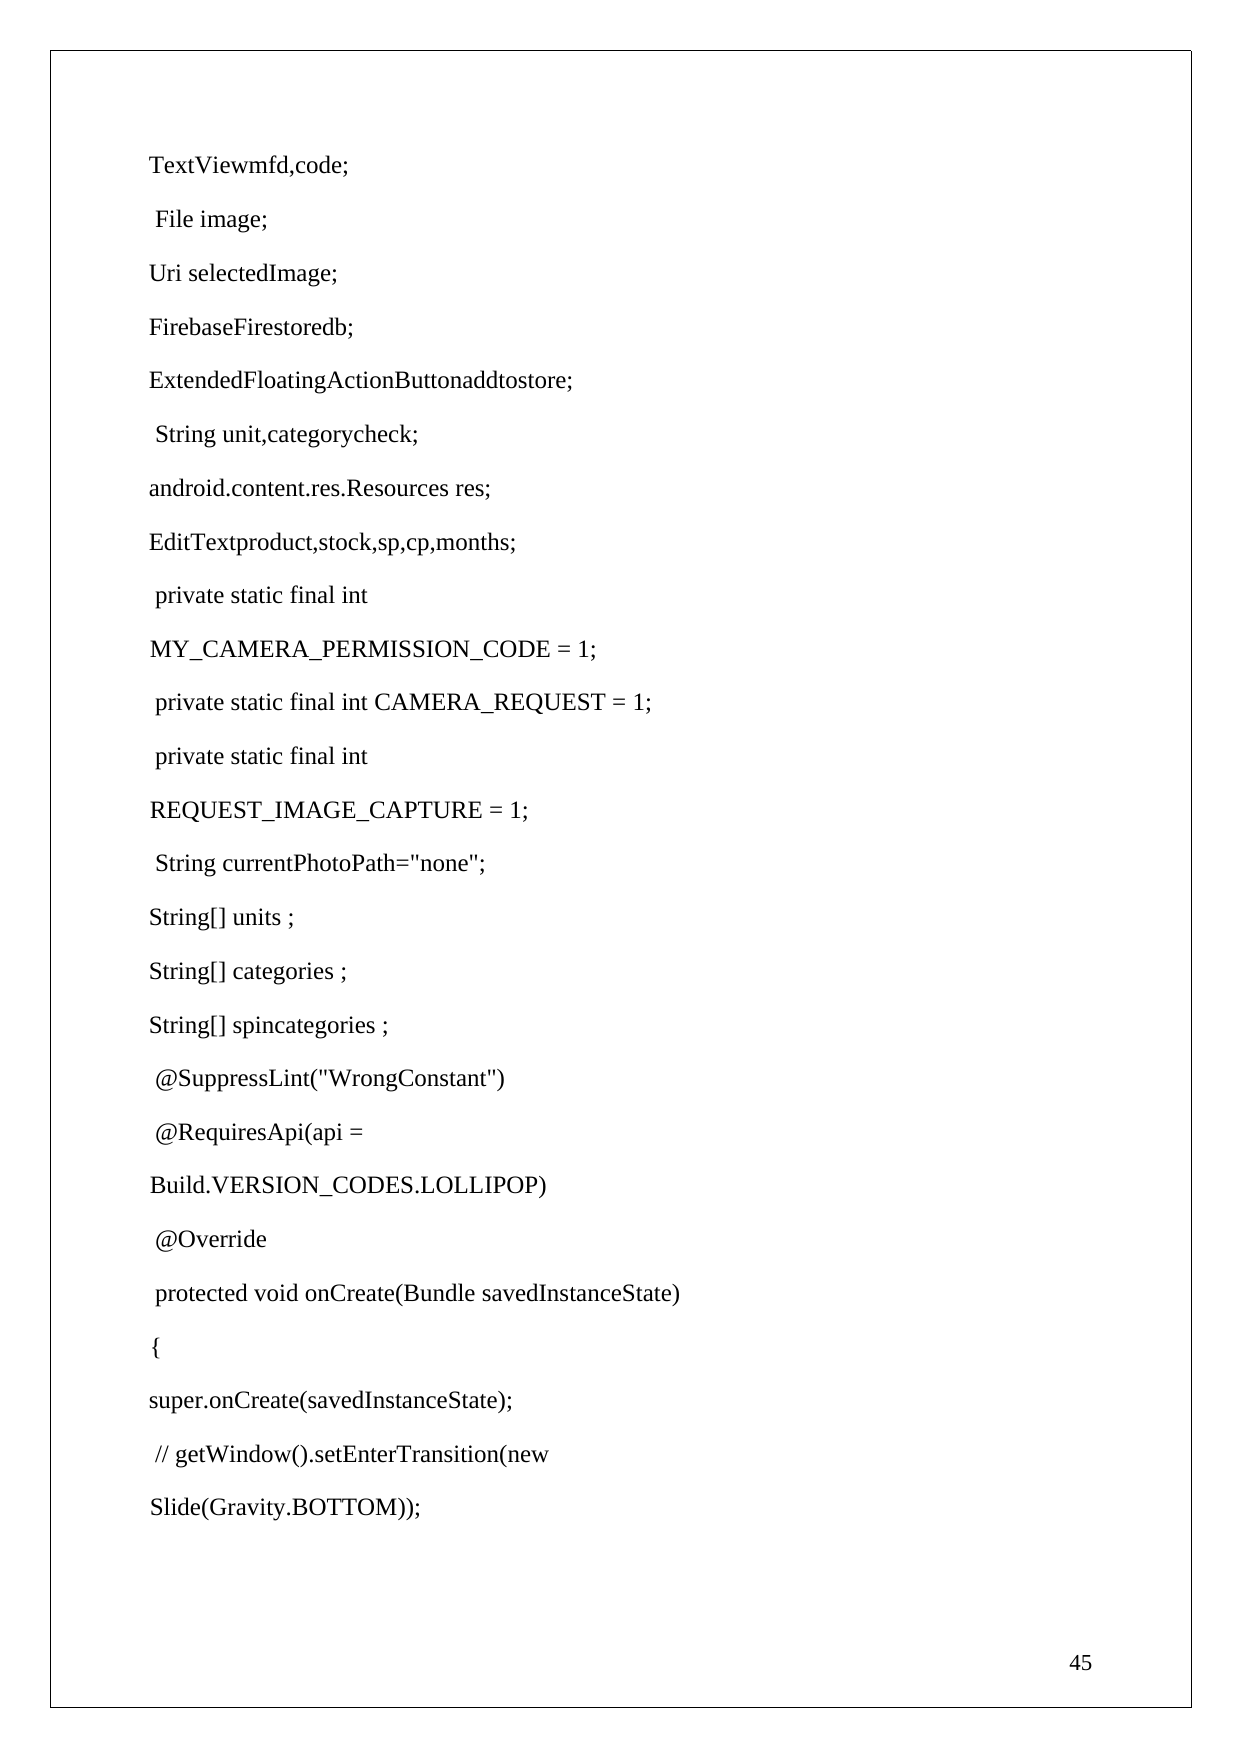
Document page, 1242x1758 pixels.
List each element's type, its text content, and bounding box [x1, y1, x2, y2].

text EditTextproduct,stock,sp,cp,months; [148, 527, 687, 555]
text File image; [148, 204, 687, 233]
text String unit,categorycheck; [148, 419, 687, 448]
text private static final int REQUEST_IMAGE_CAPTURE = 1; [148, 741, 687, 823]
text @Override [148, 1224, 687, 1253]
text @SuppressLint("WrongConstant") [148, 1063, 687, 1092]
text // getWindow().setEnterTransition(new Slide(Gravity.BOTTOM)); [148, 1439, 687, 1521]
text String currentPhotoPath="none"; [148, 848, 687, 877]
text android.content.res.Resources res; [148, 473, 687, 502]
text protected void onCreate(Bundle savedInstanceState) { [148, 1278, 687, 1360]
text FirebaseFirestoredb; [148, 312, 687, 340]
text String[] spincategories ; [148, 1010, 687, 1038]
text TextViewmfd,code; [148, 150, 687, 179]
text String[] units ; [148, 902, 687, 931]
text super.onCreate(savedInstanceState); [148, 1385, 687, 1414]
text @RequiresApi(api = Build.VERSION_CODES.LOLLIPOP) [148, 1117, 687, 1199]
text ExtendedFloatingActionButtonaddtostore; [148, 365, 687, 394]
text Uri selectedImage; [148, 258, 687, 287]
text private static final int CAMERA_REQUEST = 1; [148, 687, 687, 716]
text private static final int MY_CAMERA_PERMISSION_CODE = 1; [148, 580, 687, 662]
text String[] categories ; [148, 956, 687, 985]
